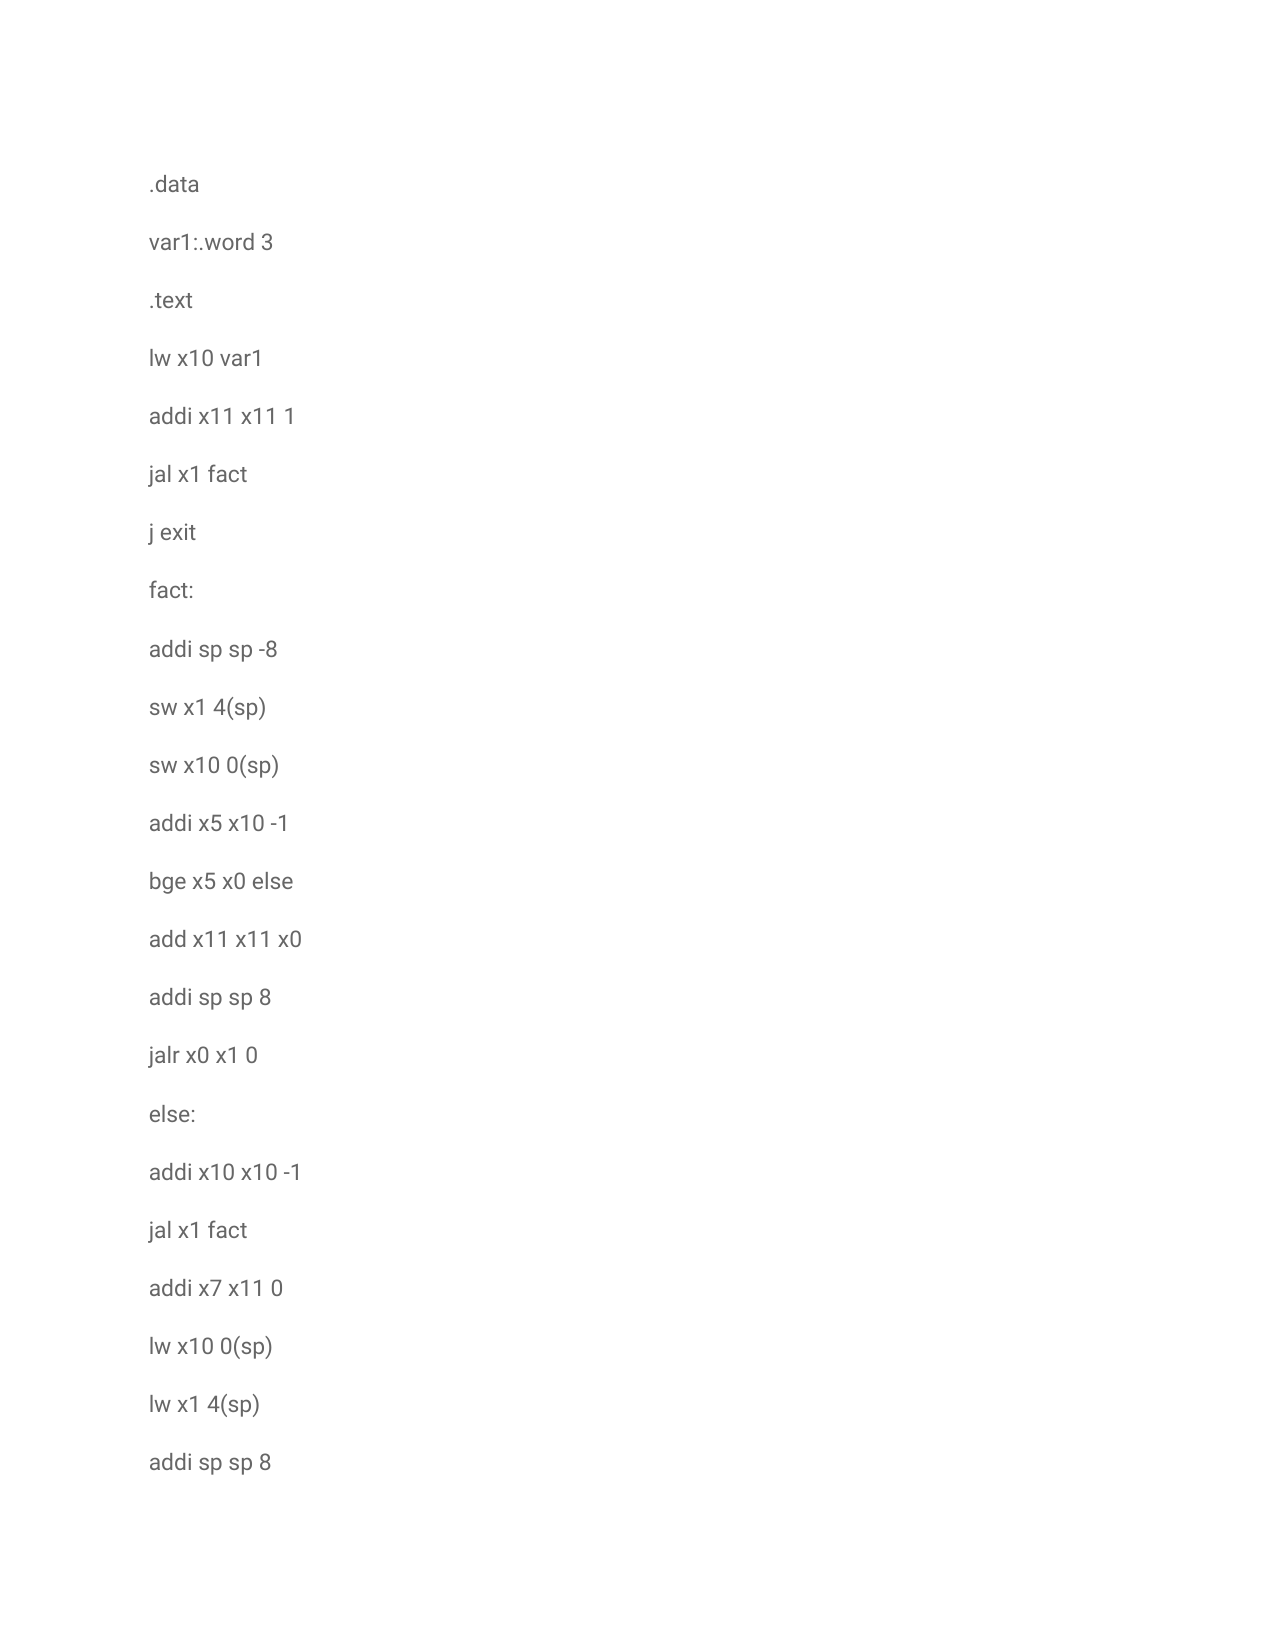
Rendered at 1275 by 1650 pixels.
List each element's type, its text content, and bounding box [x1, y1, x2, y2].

text addi x5 x10 -1 [148, 810, 1125, 837]
text jal x1 fact [148, 461, 1125, 488]
text sw x1 4(sp) [148, 694, 1125, 721]
text addi x7 x11 0 [148, 1275, 1125, 1302]
text addi sp sp 8 [148, 1449, 1125, 1476]
text sw x10 0(sp) [148, 752, 1125, 779]
text jalr x0 x1 0 [148, 1043, 1125, 1069]
text addi x10 x10 -1 [148, 1159, 1125, 1186]
text addi x11 x11 1 [148, 403, 1125, 430]
text j exit [148, 519, 1125, 546]
text var1:.word 3 [148, 229, 1125, 256]
text lw x10 var1 [148, 345, 1125, 372]
text lw x1 4(sp) [148, 1391, 1125, 1418]
text addi sp sp 8 [148, 984, 1125, 1011]
text lw x10 0(sp) [148, 1333, 1125, 1360]
text bge x5 x0 else [148, 868, 1125, 895]
text else: [148, 1101, 1125, 1128]
text jal x1 fact [148, 1217, 1125, 1244]
text addi sp sp -8 [148, 636, 1125, 663]
text .text [148, 287, 1125, 314]
text add x11 x11 x0 [148, 926, 1125, 953]
text fact: [148, 578, 1125, 604]
text .data [148, 171, 1125, 198]
